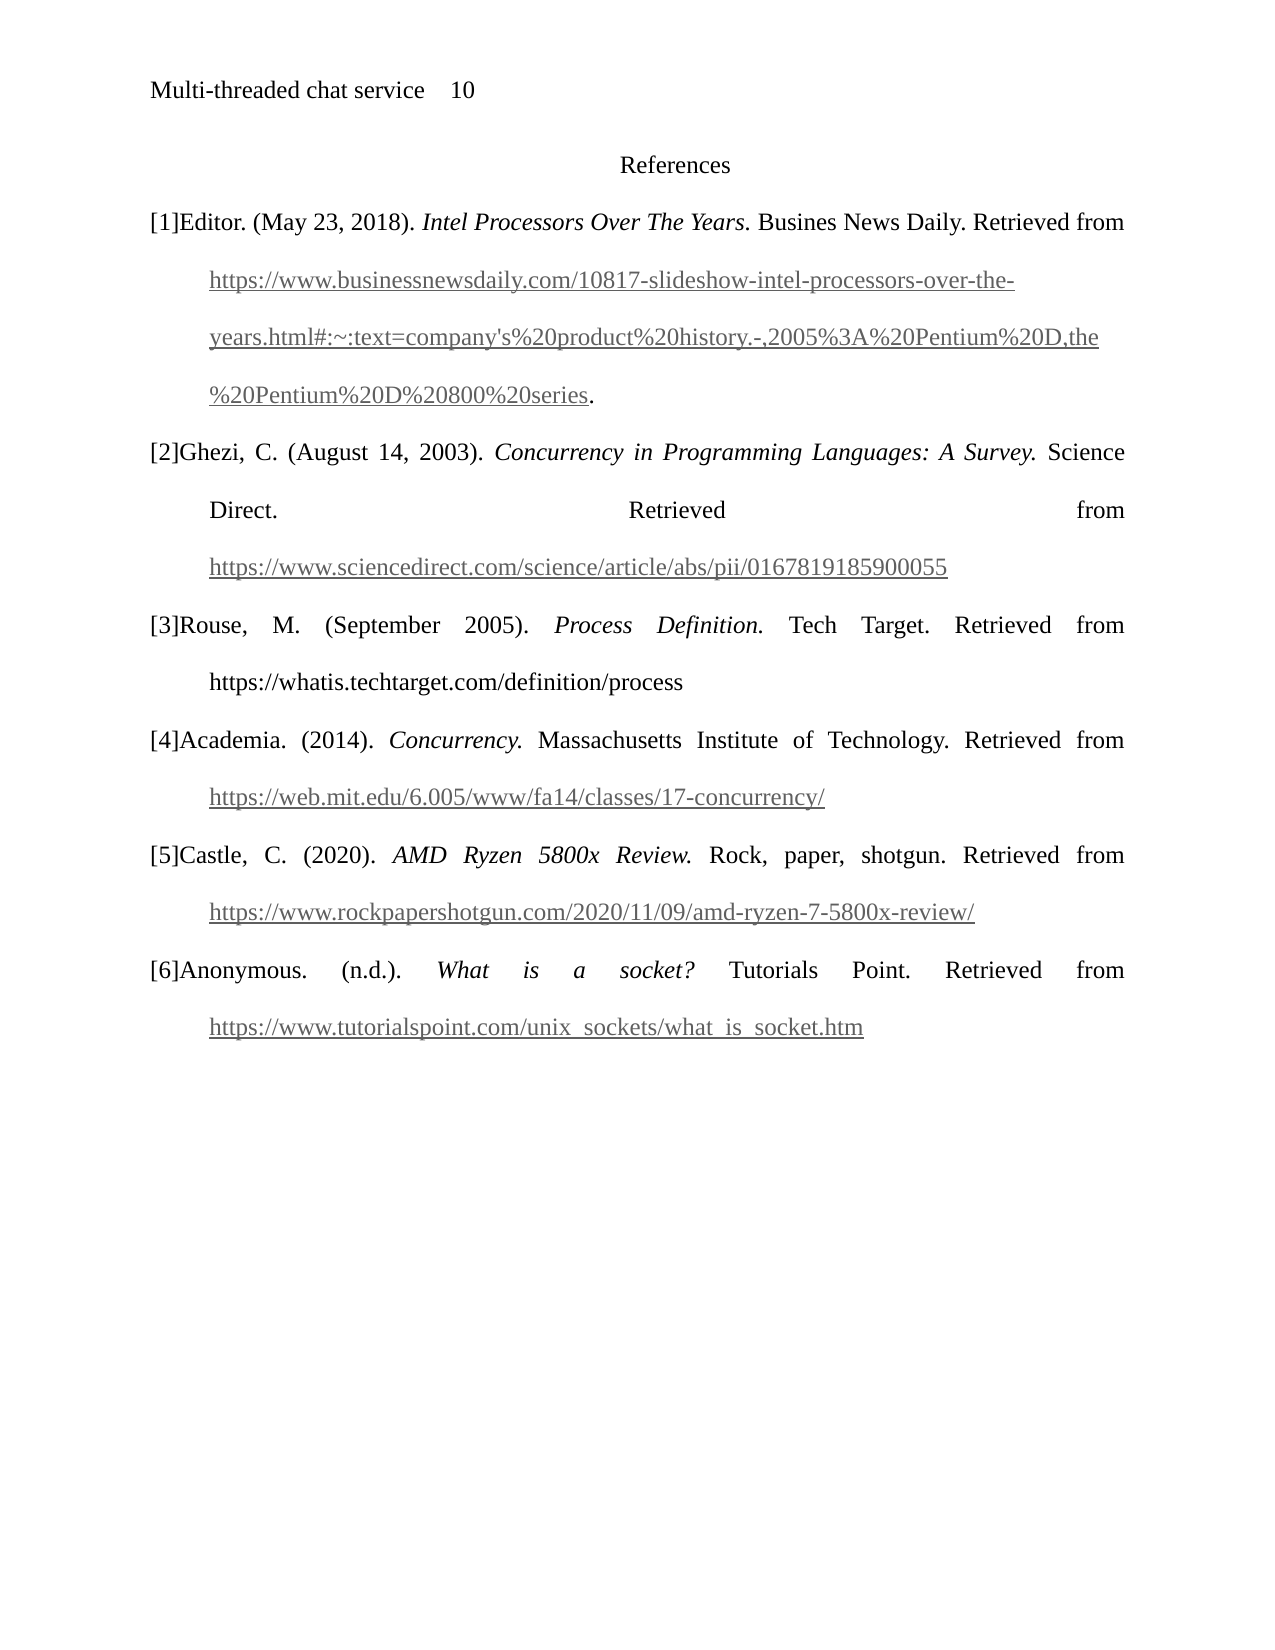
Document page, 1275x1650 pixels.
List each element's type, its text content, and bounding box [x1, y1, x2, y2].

text [2]Ghezi, C. (August 14, 2003). Concurrency in Programming Languages: A Survey. Science Direct. Retrieved from https://www.sciencedirect.com/science/article/abs/pii/0167819185900055 [150, 437, 1125, 581]
text [6]Anonymous. (n.d.). What is a socket? Tutorials Point. Retrieved from https://www.tutorialspoint.com/unix_sockets/what_is_socket.htm [150, 955, 1125, 1041]
text [3]Rouse, M. (September 2005). Process Definition. Tech Target. Retrieved from https://whatis.techtarget.com/definition/process [150, 610, 1125, 696]
text References [150, 150, 1125, 179]
text [4]Academia. (2014). Concurrency. Massachusetts Institute of Technology. Retrieved from https://web.mit.edu/6.005/www/fa14/classes/17-concurrency/ [150, 725, 1125, 811]
text [5]Castle, C. (2020). AMD Ryzen 5800x Review. Rock, paper, shotgun. Retrieved from https://www.rockpapershotgun.com/2020/11/09/amd-ryzen-7-5800x-review/ [150, 840, 1125, 926]
text [1]Editor. (May 23, 2018). Intel Processors Over The Years. Busines News Daily. Retrieved from https://www.businessnewsdaily.com/10817-slideshow-intel-processors-over-the-years.html#:~:text=company's%20product%20history.-,2005%3A%20Pentium%20D,the%20Pentium%20D%20800%20series. [150, 207, 1125, 409]
